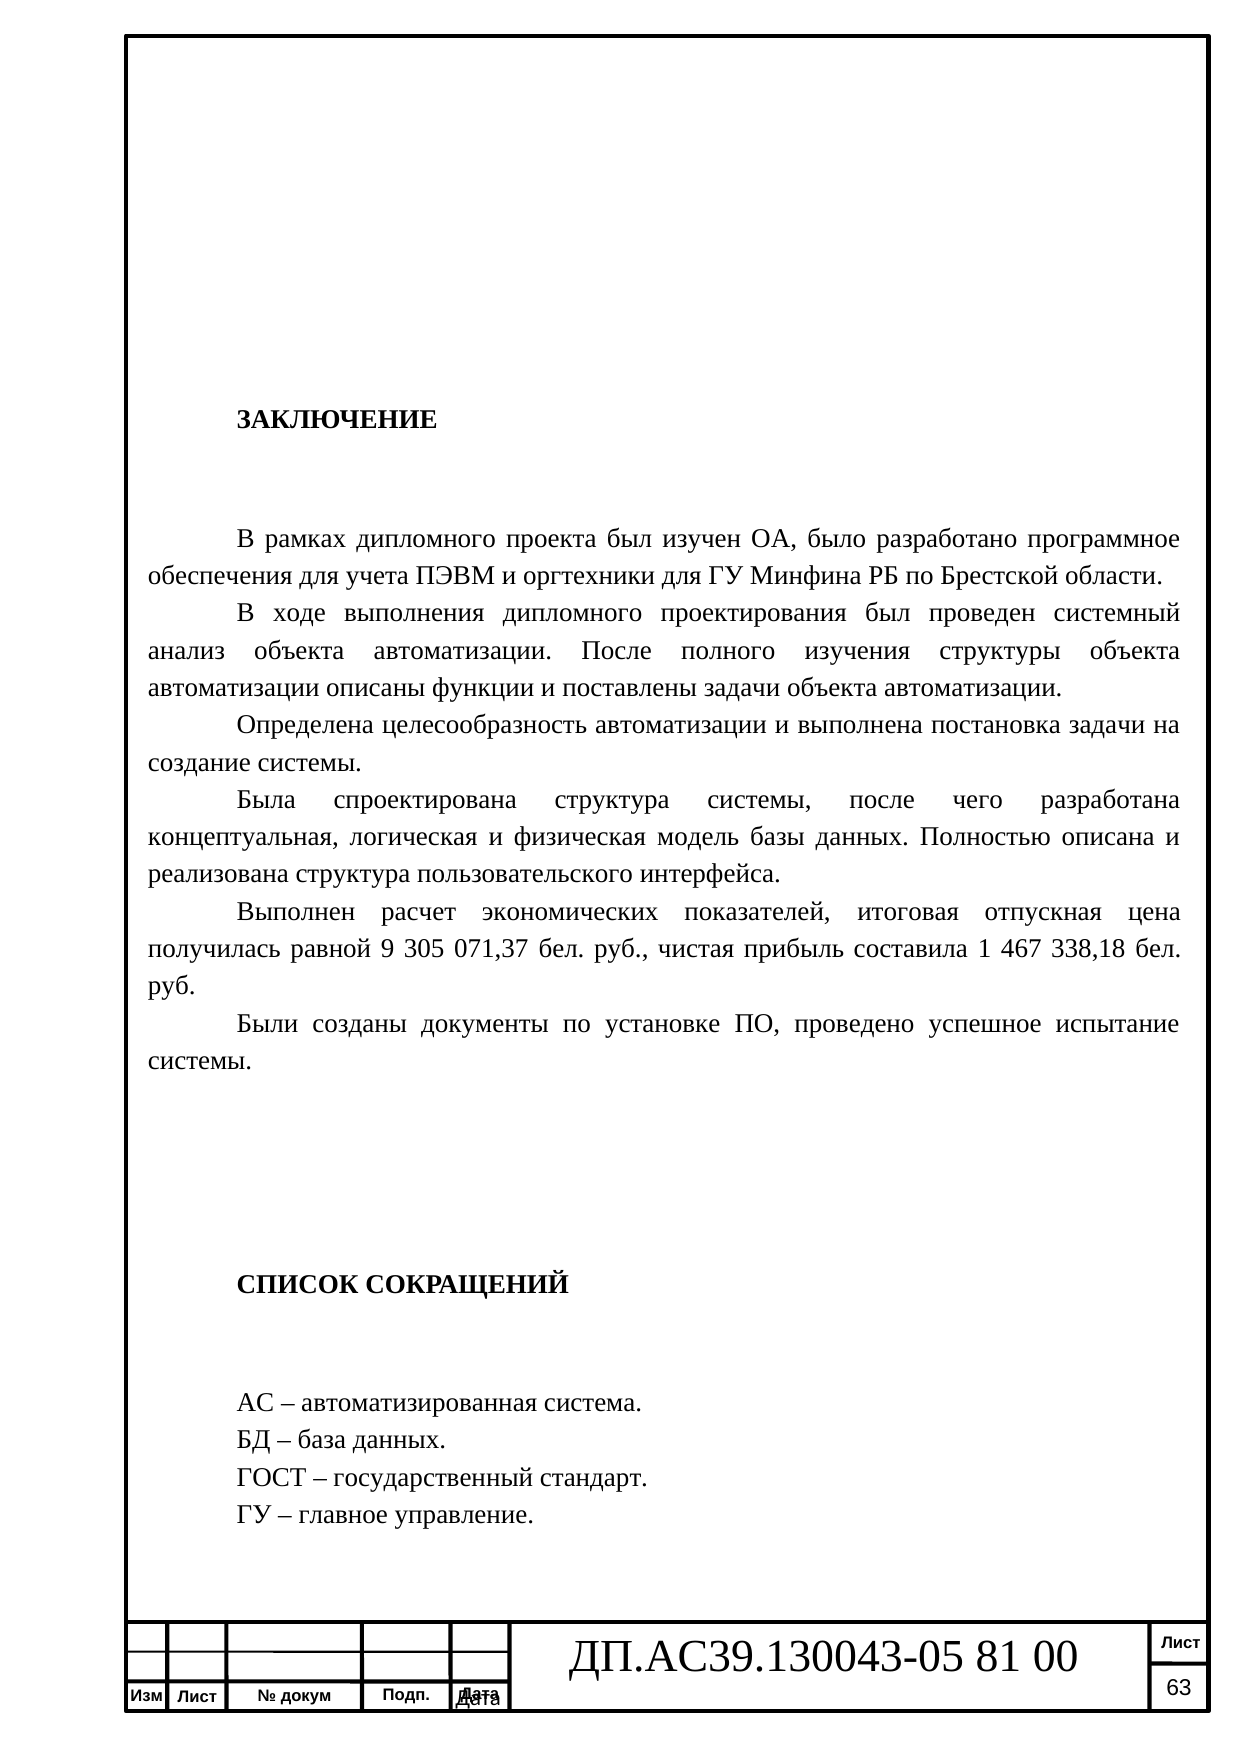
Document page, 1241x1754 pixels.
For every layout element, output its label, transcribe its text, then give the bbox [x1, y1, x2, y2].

text В рамках дипломного проекта был изучен ОА, было разработано программное обеспечения для учета ПЭВМ и оргтехники для ГУ Минфина РБ по Брестской области. [148, 522, 1181, 590]
text Была спроектирована структура системы, после чего разработана концептуальная, логическая и физическая модель базы данных. Полностью описана и реализована структура пользовательского интерфейса. [148, 783, 1181, 889]
text Были созданы документы по установке ПО, проведено успешное испытание системы. [148, 1007, 1181, 1075]
text Определена целесообразность автоматизации и выполнена постановка задачи на создание системы. [148, 708, 1181, 777]
text В ходе выполнения дипломного проектирования был проведен системный анализ объекта автоматизации. После полного изучения структуры объекта автоматизации описаны функции и поставлены задачи объекта автоматизации. [148, 596, 1181, 702]
subtitle СПИСОК СОКРАЩЕНИЙ [148, 1268, 1181, 1299]
text ГУ – главное управление. [148, 1498, 1181, 1529]
text АС – автоматизированная система. [148, 1386, 1181, 1417]
text ГОСТ – государственный стандарт. [148, 1461, 1181, 1492]
text БД – база данных. [148, 1423, 1181, 1455]
text Выполнен расчет экономических показателей, итоговая отпускная цена получилась равной 9 305 071,37 бел. руб., чистая прибыль составила 1 467 338,18 бел. руб. [148, 895, 1181, 1001]
subtitle ЗАКЛЮЧЕНИЕ [148, 403, 1181, 434]
